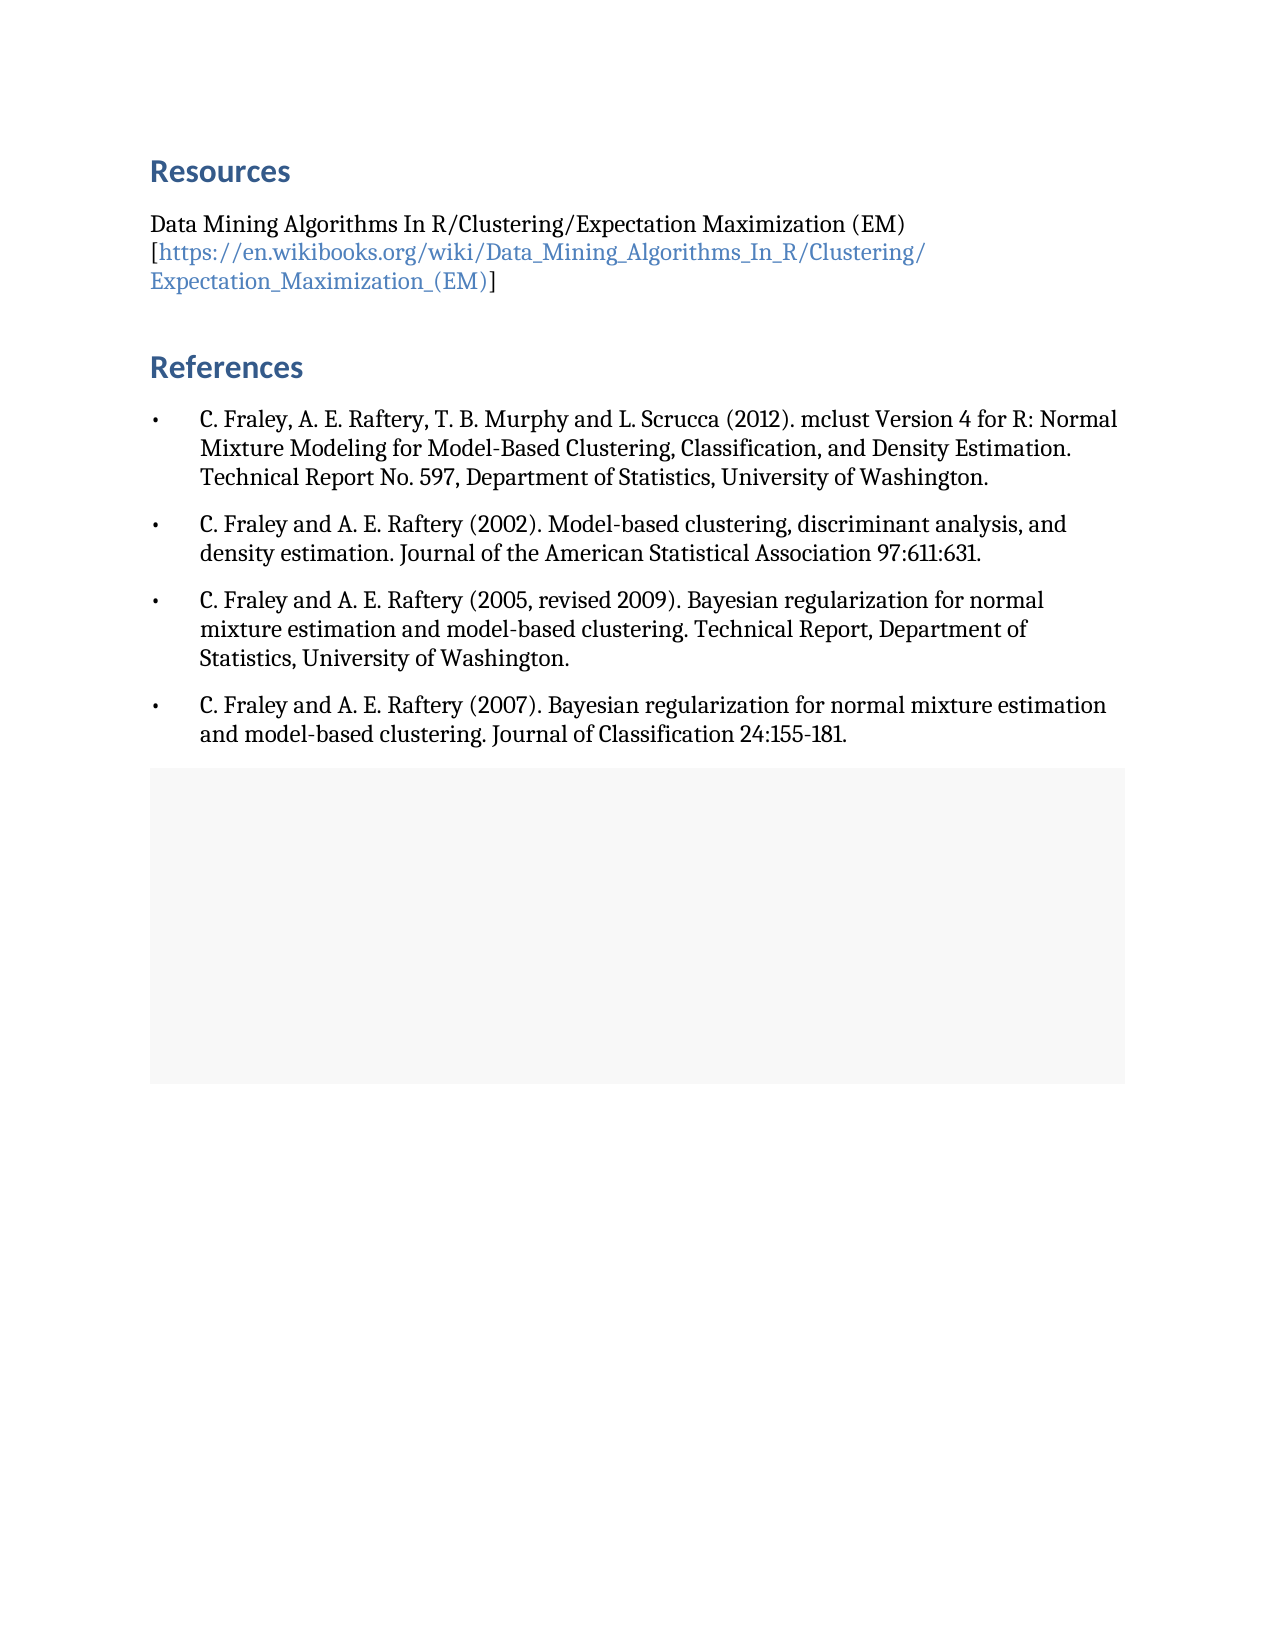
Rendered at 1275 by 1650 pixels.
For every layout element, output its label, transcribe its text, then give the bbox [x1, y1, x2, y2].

text Data Mining Algorithms In R/Clustering/Expectation Maximization (EM) [https://en.wikibooks.org/wiki/Data_Mining_Algorithms_In_R/Clustering/Expectation_Maximization_(EM)] [150, 209, 1125, 296]
list C. Fraley, A. E. Raftery, T. B. Murphy and L. Scrucca (2012). mclust Version 4 for R: Normal Mixture Modeling for Model-Based Clustering, Classification, and Density Estimation. Technical Report No. 597, Department of Statistics, University of Washington. [150, 405, 1125, 491]
list C. Fraley and A. E. Raftery (2007). Bayesian regularization for normal mixture estimation and model-based clustering. Journal of Classification 24:155-181. [150, 691, 1125, 749]
list C. Fraley and A. E. Raftery (2002). Model-based clustering, discriminant analysis, and density estimation. Journal of the American Statistical Association 97:611:631. [150, 510, 1125, 568]
subtitle References [150, 346, 1125, 386]
subtitle Resources [150, 150, 1125, 191]
list C. Fraley and A. E. Raftery (2005, revised 2009). Bayesian regularization for normal mixture estimation and model-based clustering. Technical Report, Department of Statistics, University of Washington. [150, 586, 1125, 673]
